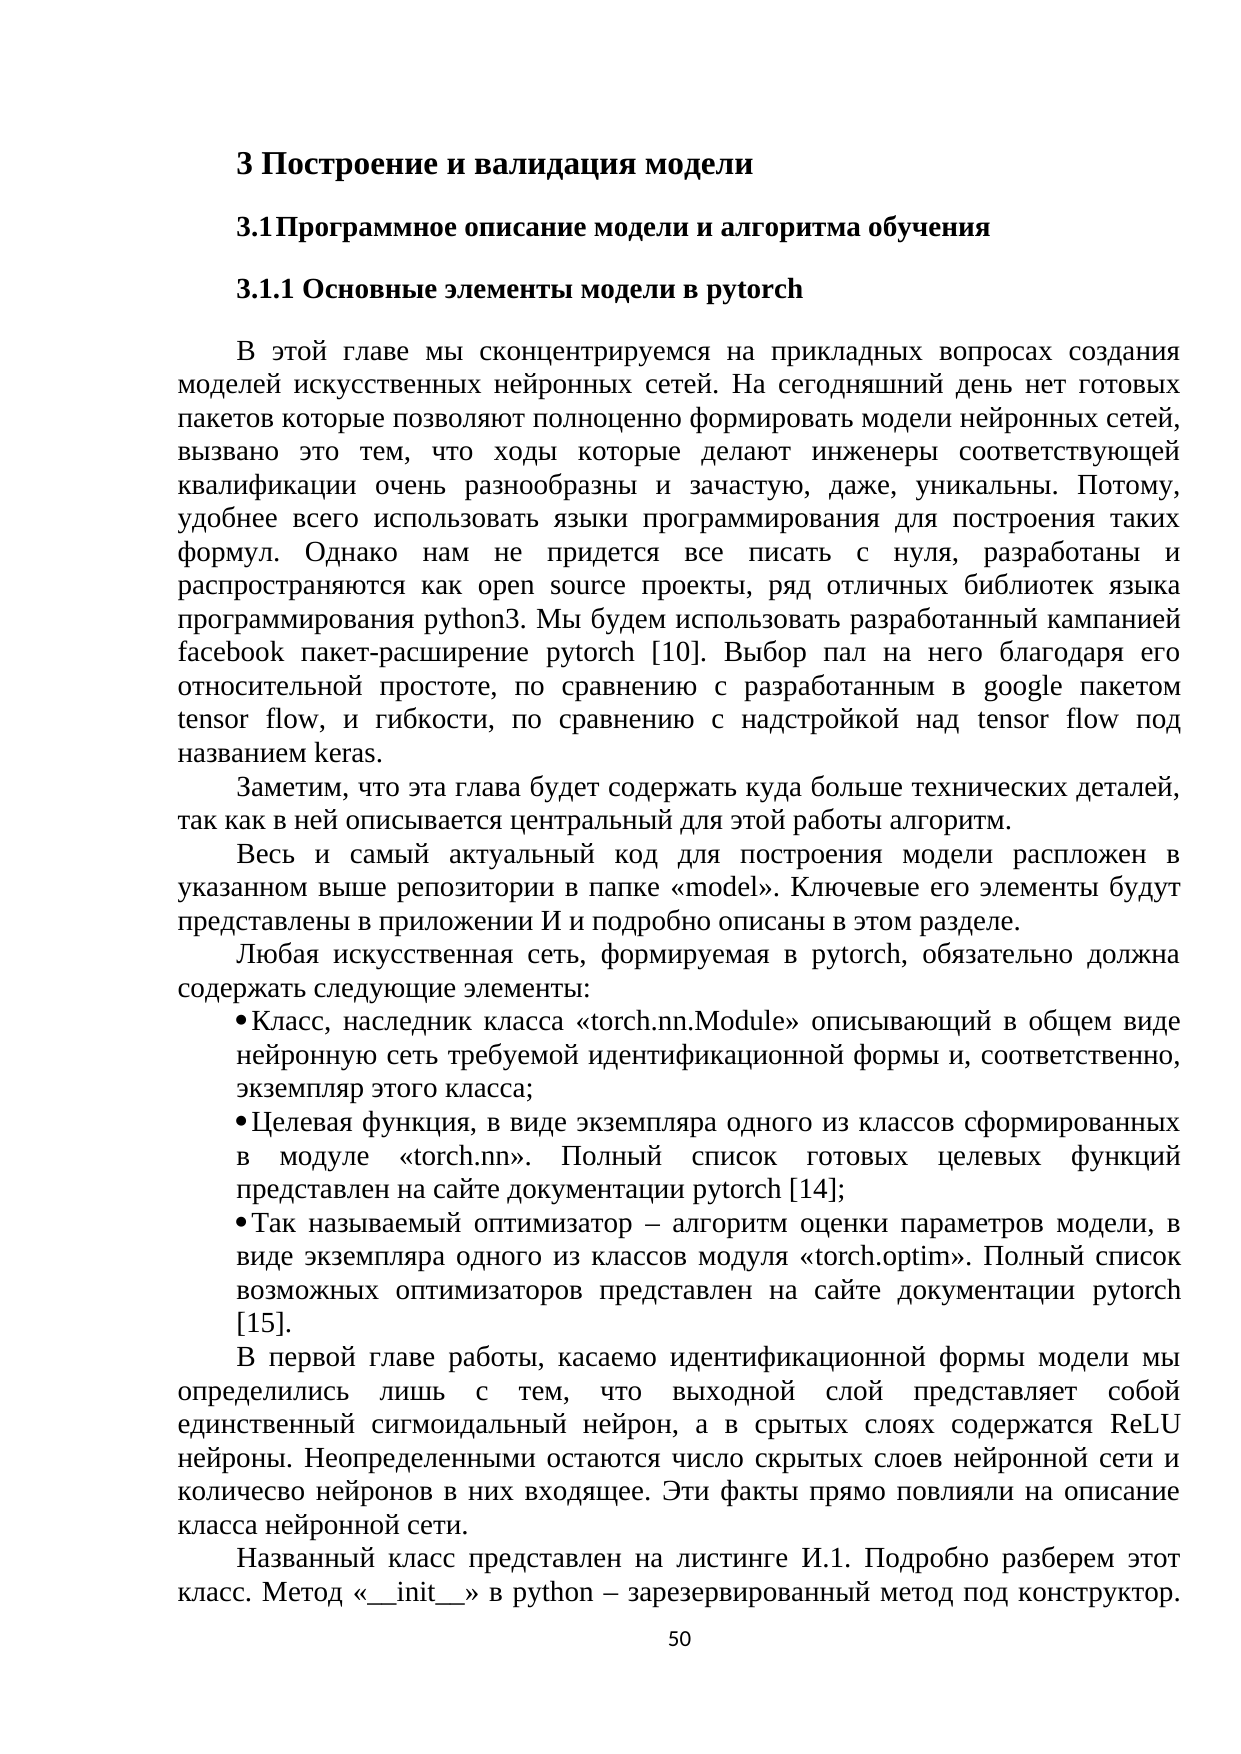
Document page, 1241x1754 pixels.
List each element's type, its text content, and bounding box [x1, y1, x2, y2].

list Класс, наследник класса «torch.nn.Module» описывающий в общем виде нейронную сеть требуемой идентификационной формы и, соответственно, экземпляр этого класса; [236, 1003, 1181, 1104]
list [177, 1540, 1181, 1607]
subtitle 3 Построение и валидация модели [236, 143, 1181, 181]
text Заметим, что эта глава будет содержать куда больше технических деталей, так как в ней описывается центральный для этой работы алгоритм. [177, 769, 1181, 836]
text В этой главе мы сконцентрируемся на прикладных вопросах создания моделей искусственных нейронных сетей. На сегодняшний день нет готовых пакетов которые позволяют полноценно формировать модели нейронных сетей, вызвано это тем, что ходы которые делают инженеры соответствующей квалификации очень разнообразны и зачастую, даже, уникальны. Потому, удобнее всего использовать языки программирования для построения таких формул. Однако нам не придется все писать с нуля, разработаны и распространяются как open source проекты, ряд отличных библиотек языка программирования python3. Мы будем использовать разработанный кампанией facebook пакет-расширение pytorch [10]. Выбор пал на него благодаря его относительной простоте, по сравнению с разработанным в google пакетом tensor flow, и гибкости, по сравнению с надстройкой над tensor flow под названием keras. [177, 333, 1181, 769]
text Весь и самый актуальный код для построения модели распложен в указанном выше репозитории в папке «model». Ключевые его элементы будут представлены в приложении И и подробно описаны в этом разделе. [177, 836, 1181, 936]
list Так называемый оптимизатор – алгоритм оценки параметров модели, в виде экземпляра одного из классов модуля «torch.optim». Полный список возможных оптимизаторов представлен на сайте документации pytorch [15]. [236, 1205, 1181, 1339]
list Целевая функция, в виде экземпляра одного из классов сформированных в модуле «torch.nn». Полный список готовых целевых функций представлен на сайте документации pytorch [14]; [236, 1104, 1181, 1205]
subtitle 3.1.1 Основные элементы модели в pytorch [236, 271, 1181, 304]
text Любая искусственная сеть, формируемая в pytorch, обязательно должна содержать следующие элементы: [177, 936, 1181, 1003]
subtitle Программное описание модели и алгоритма обучения [236, 209, 1181, 243]
